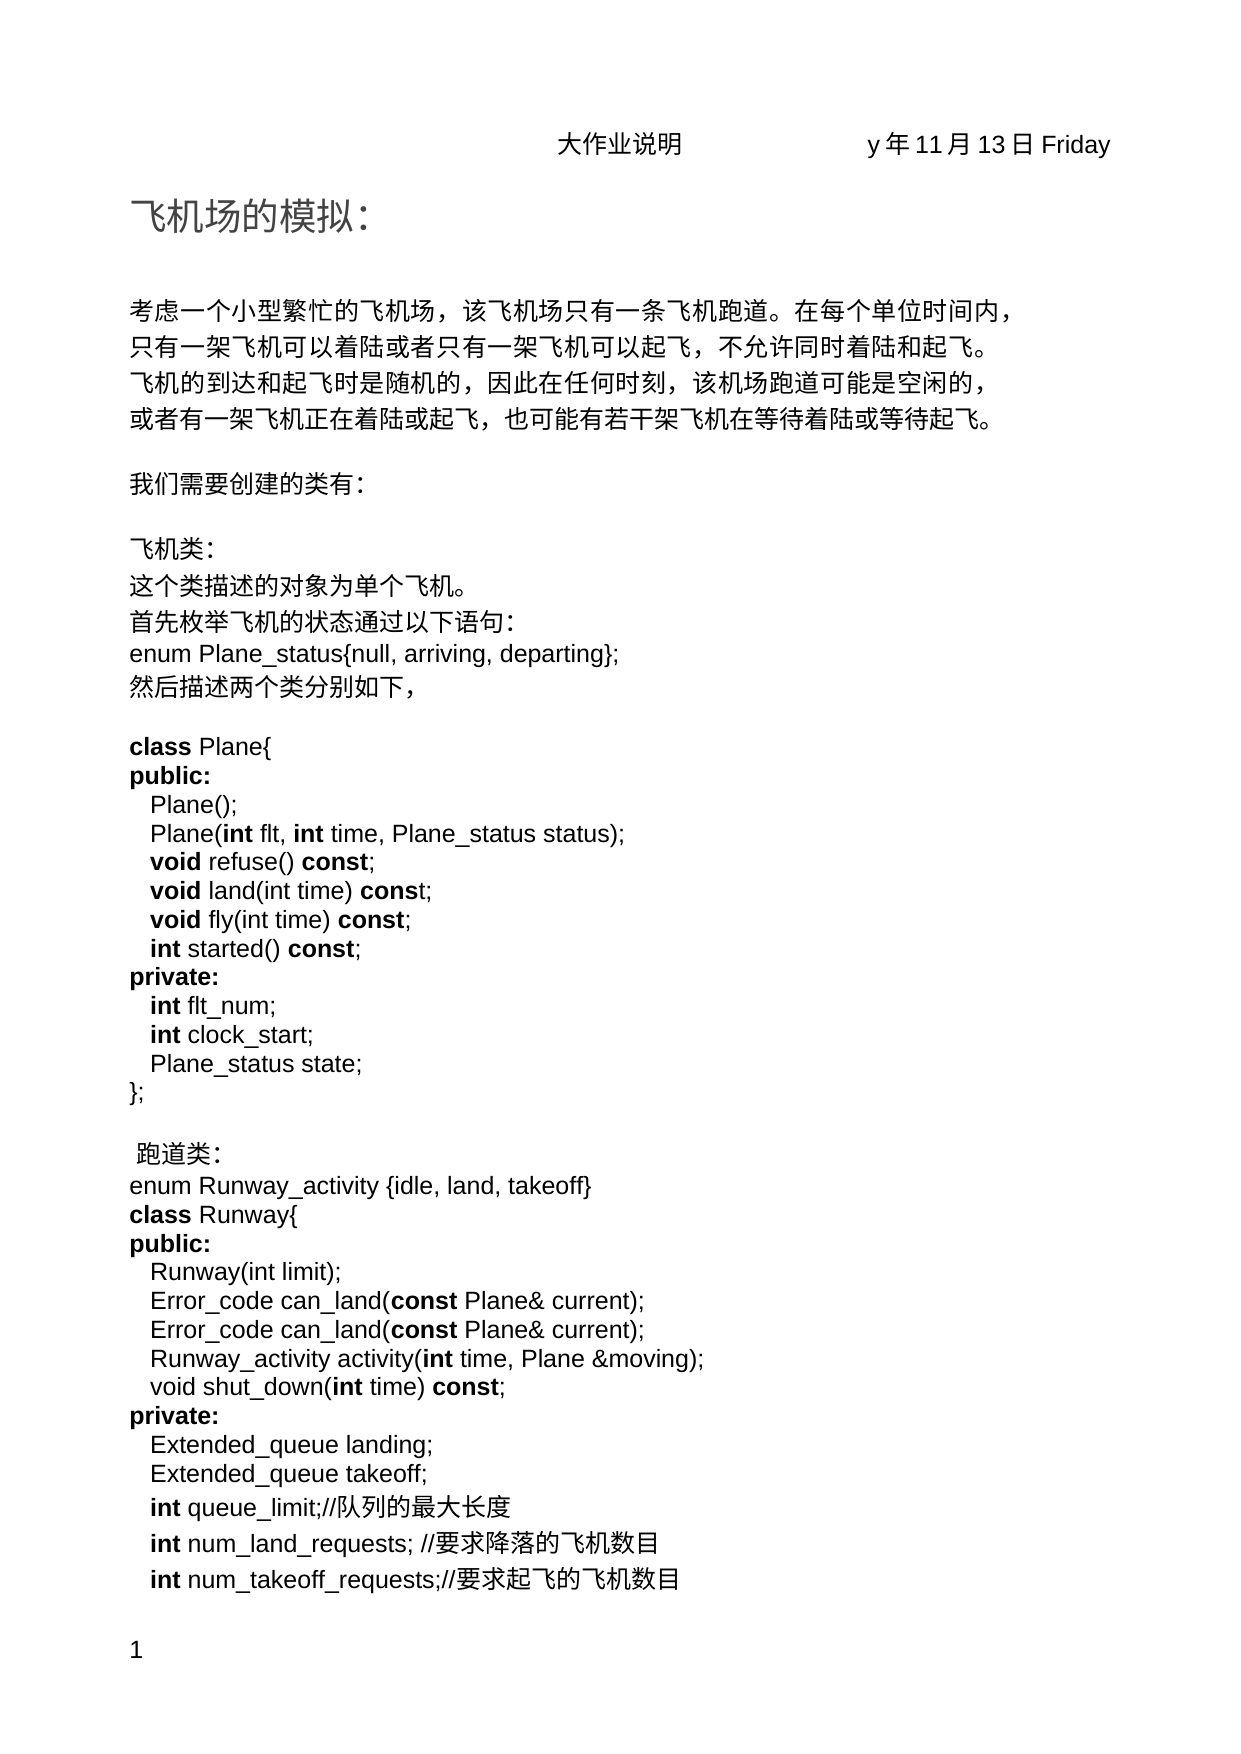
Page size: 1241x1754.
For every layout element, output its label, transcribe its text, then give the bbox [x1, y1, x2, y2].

text Runway_activity activity(int time, Plane &moving); [129, 1344, 1001, 1372]
text Plane(int flt, int time, Plane_status status); [129, 819, 1001, 847]
text private: [129, 1401, 1001, 1430]
text int flt_num; [129, 991, 1001, 1020]
text enum Runway_activity {idle, land, takeoff} [129, 1171, 1001, 1200]
text public: [129, 1229, 1001, 1257]
text class Plane{ [129, 732, 1001, 761]
text Extended_queue takeoff; [129, 1459, 1001, 1487]
text class Runway{ [129, 1200, 1001, 1229]
text 首先枚举飞机的状态通过以下语句： [129, 602, 1001, 639]
text }; [129, 1077, 1001, 1106]
text Extended_queue landing; [129, 1430, 1001, 1459]
text void refuse() const; [129, 847, 1001, 876]
text 飞机场的模拟： [129, 187, 1111, 242]
text 考虑一个小型繁忙的飞机场，该飞机场只有一条飞机跑道。在每个单位时间内，只有一架飞机可以着陆或者只有一架飞机可以起飞，不允许同时着陆和起飞。飞机的到达和起飞时是随机的，因此在任何时刻，该机场跑道可能是空闲的，或者有一架飞机正在着陆或起飞，也可能有若干架飞机在等待着陆或等待起飞。 [129, 291, 1001, 436]
text 跑道类： [129, 1135, 1001, 1171]
text int num_land_requests; //要求降落的飞机数目 [129, 1524, 1001, 1560]
text void fly(int time) const; [129, 905, 1001, 934]
text Error_code can_land(const Plane& current); [129, 1286, 1001, 1315]
text public: [129, 761, 1001, 790]
text private: [129, 962, 1001, 991]
text int clock_start; [129, 1020, 1001, 1049]
text int num_takeoff_requests;//要求起飞的飞机数目 [129, 1560, 1001, 1596]
text 我们需要创建的类有： [129, 465, 1001, 501]
text Runway(int limit); [129, 1257, 1001, 1286]
text 这个类描述的对象为单个飞机。 [129, 566, 1001, 602]
text enum Plane_status{null, arriving, departing}; [129, 639, 1001, 667]
text void shut_down(int time) const; [129, 1372, 1001, 1401]
text 然后描述两个类分别如下， [129, 667, 1001, 704]
text Plane_status state; [129, 1049, 1001, 1077]
text int started() const; [129, 934, 1001, 962]
text int queue_limit;//队列的最大长度 [129, 1487, 1001, 1524]
text Error_code can_land(const Plane& current); [129, 1315, 1001, 1344]
text void land(int time) const; [129, 876, 1001, 905]
text Plane(); [129, 790, 1001, 819]
text 飞机类： [129, 530, 1001, 566]
